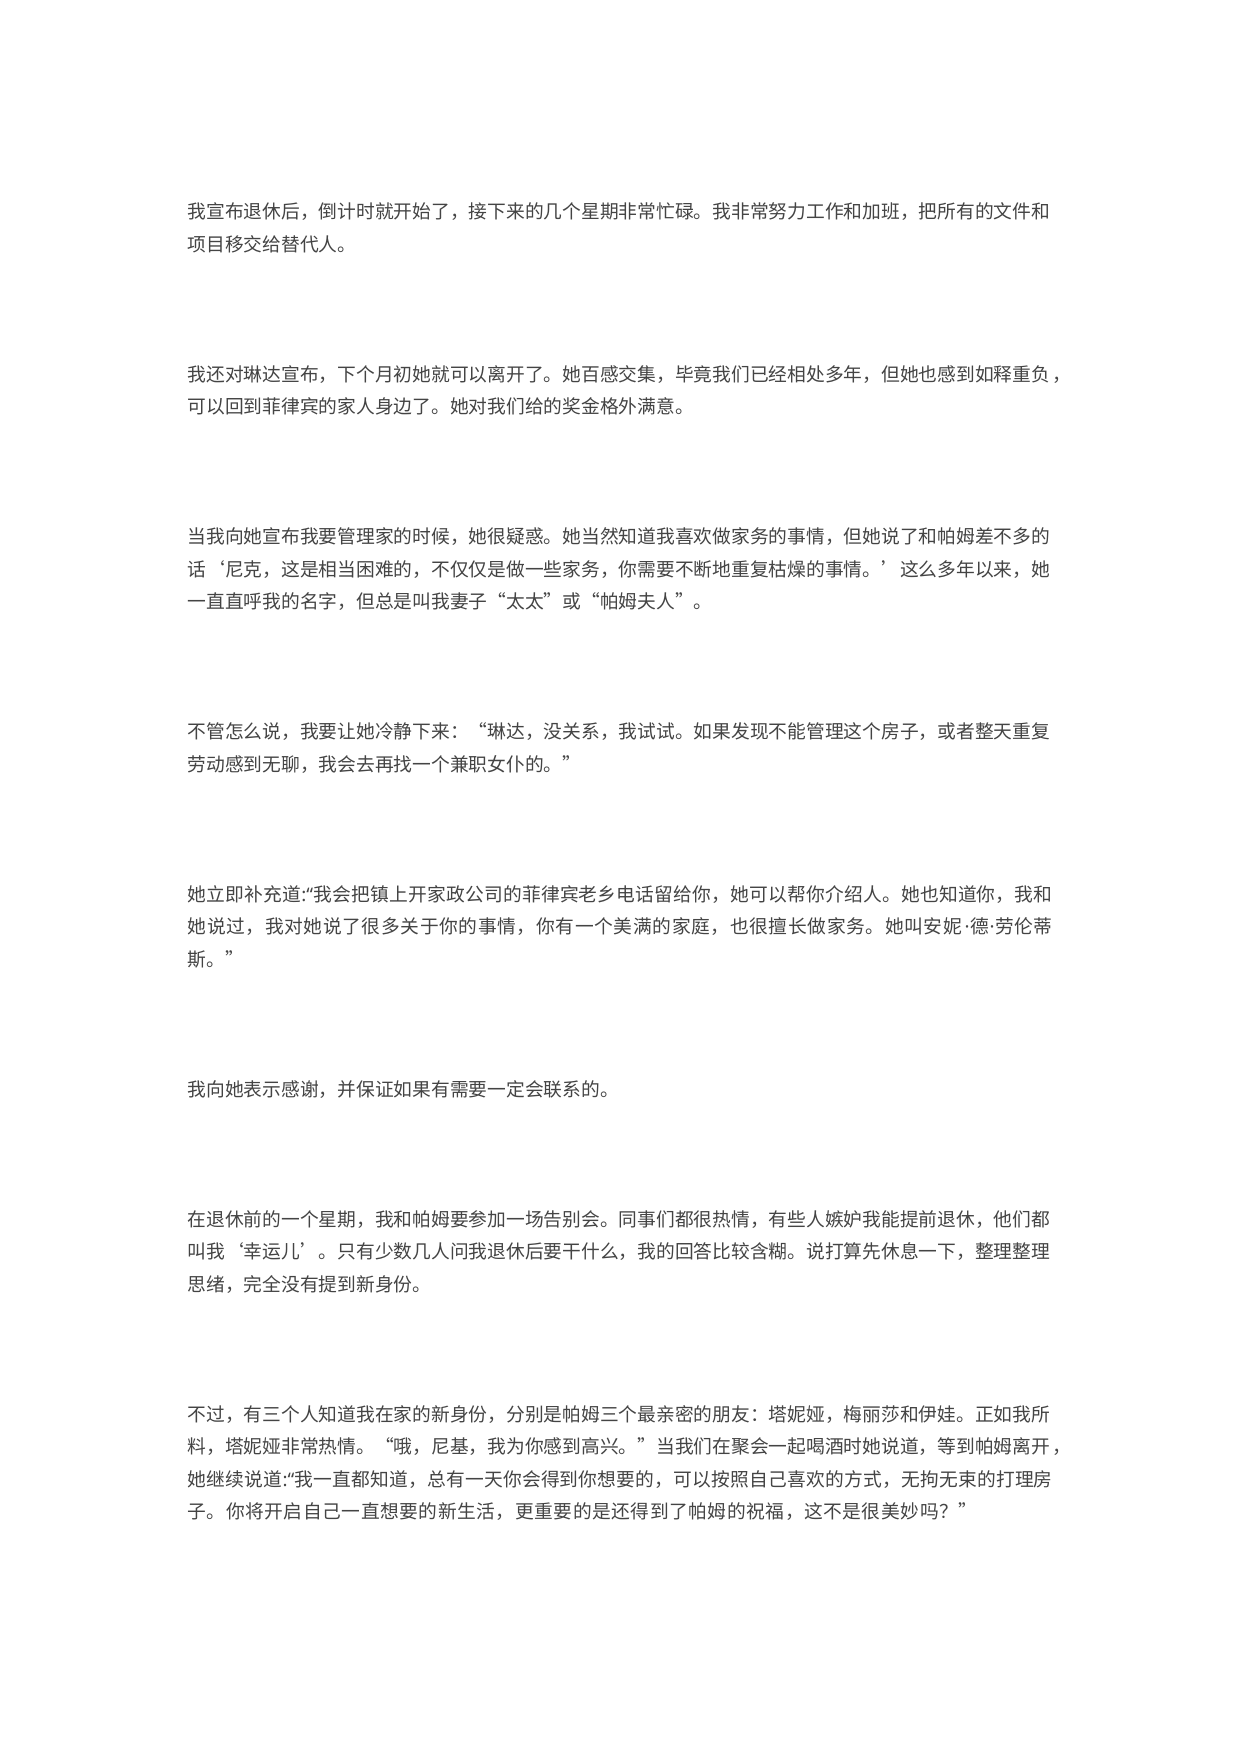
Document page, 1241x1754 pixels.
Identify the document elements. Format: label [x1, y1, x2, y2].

text [187, 162, 1053, 1592]
